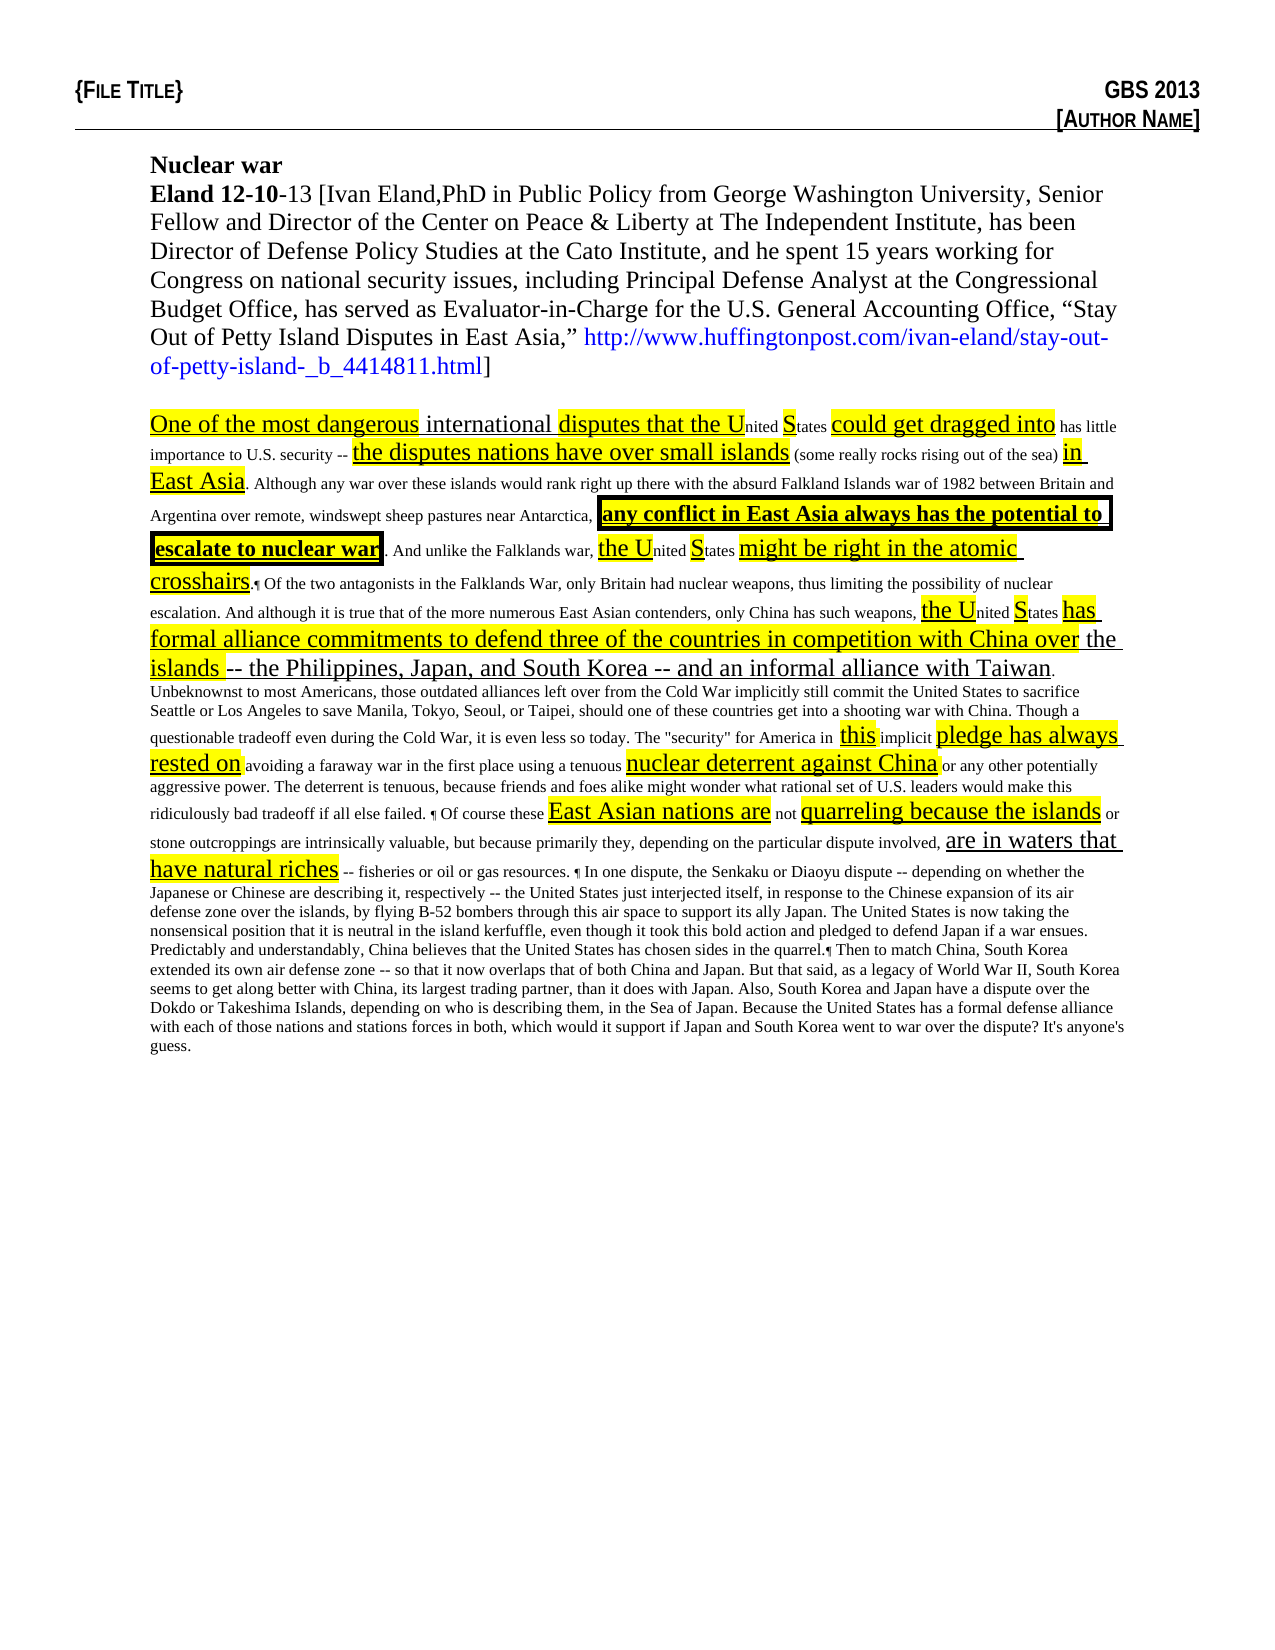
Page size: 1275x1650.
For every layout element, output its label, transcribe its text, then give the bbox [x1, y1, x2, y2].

subtitle Nuclear war [150, 150, 1125, 179]
text One of the most dangerous international disputes that the United States could get dragged into has little importance to U.S. security -- the disputes nations have over small islands (some really rocks rising out of the sea) in East Asia. Although any war over these islands would rank right up there with the absurd Falkland Islands war of 1982 between Britain and Argentina over remote, windswept sheep pastures near Antarctica, any conflict in East Asia always has the potential to escalate to nuclear war. And unlike the Falklands war, the United States might be right in the atomic crosshairs.¶ Of the two antagonists in the Falklands War, only Britain had nuclear weapons, thus limiting the possibility of nuclear escalation. And although it is true that of the more numerous East Asian contenders, only China has such weapons, the United States has formal alliance commitments to defend three of the countries in competition with China over the islands -- the Philippines, Japan, and South Korea -- and an informal alliance with Taiwan. Unbeknownst to most Americans, those outdated alliances left over from the Cold War implicitly still commit the United States to sacrifice Seattle or Los Angeles to save Manila, Tokyo, Seoul, or Taipei, should one of these countries get into a shooting war with China. Though a questionable tradeoff even during the Cold War, it is even less so today. The "security" for America in this implicit pledge has always rested on avoiding a faraway war in the first place using a tenuous nuclear deterrent against China or any other potentially aggressive power. The deterrent is tenuous, because friends and foes alike might wonder what rational set of U.S. leaders would make this ridiculously bad tradeoff if all else failed. ¶ Of course these East Asian nations are not quarreling because the islands or stone outcroppings are intrinsically valuable, but because primarily they, depending on the particular dispute involved, are in waters that have natural riches -- fisheries or oil or gas resources. ¶ In one dispute, the Senkaku or Diaoyu dispute -- depending on whether the Japanese or Chinese are describing it, respectively -- the United States just interjected itself, in response to the Chinese expansion of its air defense zone over the islands, by flying B-52 bombers through this air space to support its ally Japan. The United States is now taking the nonsensical position that it is neutral in the island kerfuffle, even though it took this bold action and pledged to defend Japan if a war ensues. Predictably and understandably, China believes that the United States has chosen sides in the quarrel.¶ Then to match China, South Korea extended its own air defense zone -- so that it now overlaps that of both China and Japan. But that said, as a legacy of World War II, South Korea seems to get along better with China, its largest trading partner, than it does with Japan. Also, South Korea and Japan have a dispute over the Dokdo or Takeshima Islands, depending on who is describing them, in the Sea of Japan. Because the United States has a formal defense alliance with each of those nations and stations forces in both, which would it support if Japan and South Korea went to war over the dispute? It's anyone's guess. [150, 409, 1125, 1055]
text Eland 12-10-13 [Ivan Eland,PhD in Public Policy from George Washington University, Senior Fellow and Director of the Center on Peace & Liberty at The Independent Institute, has been Director of Defense Policy Studies at the Cato Institute, and he spent 15 years working for Congress on national security issues, including Principal Defense Analyst at the Congressional Budget Office, has served as Evaluator-in-Charge for the U.S. General Accounting Office, “Stay Out of Petty Island Disputes in East Asia,” http://www.huffingtonpost.com/ivan-eland/stay-out-of-petty-island-_b_4414811.html] [150, 179, 1125, 380]
